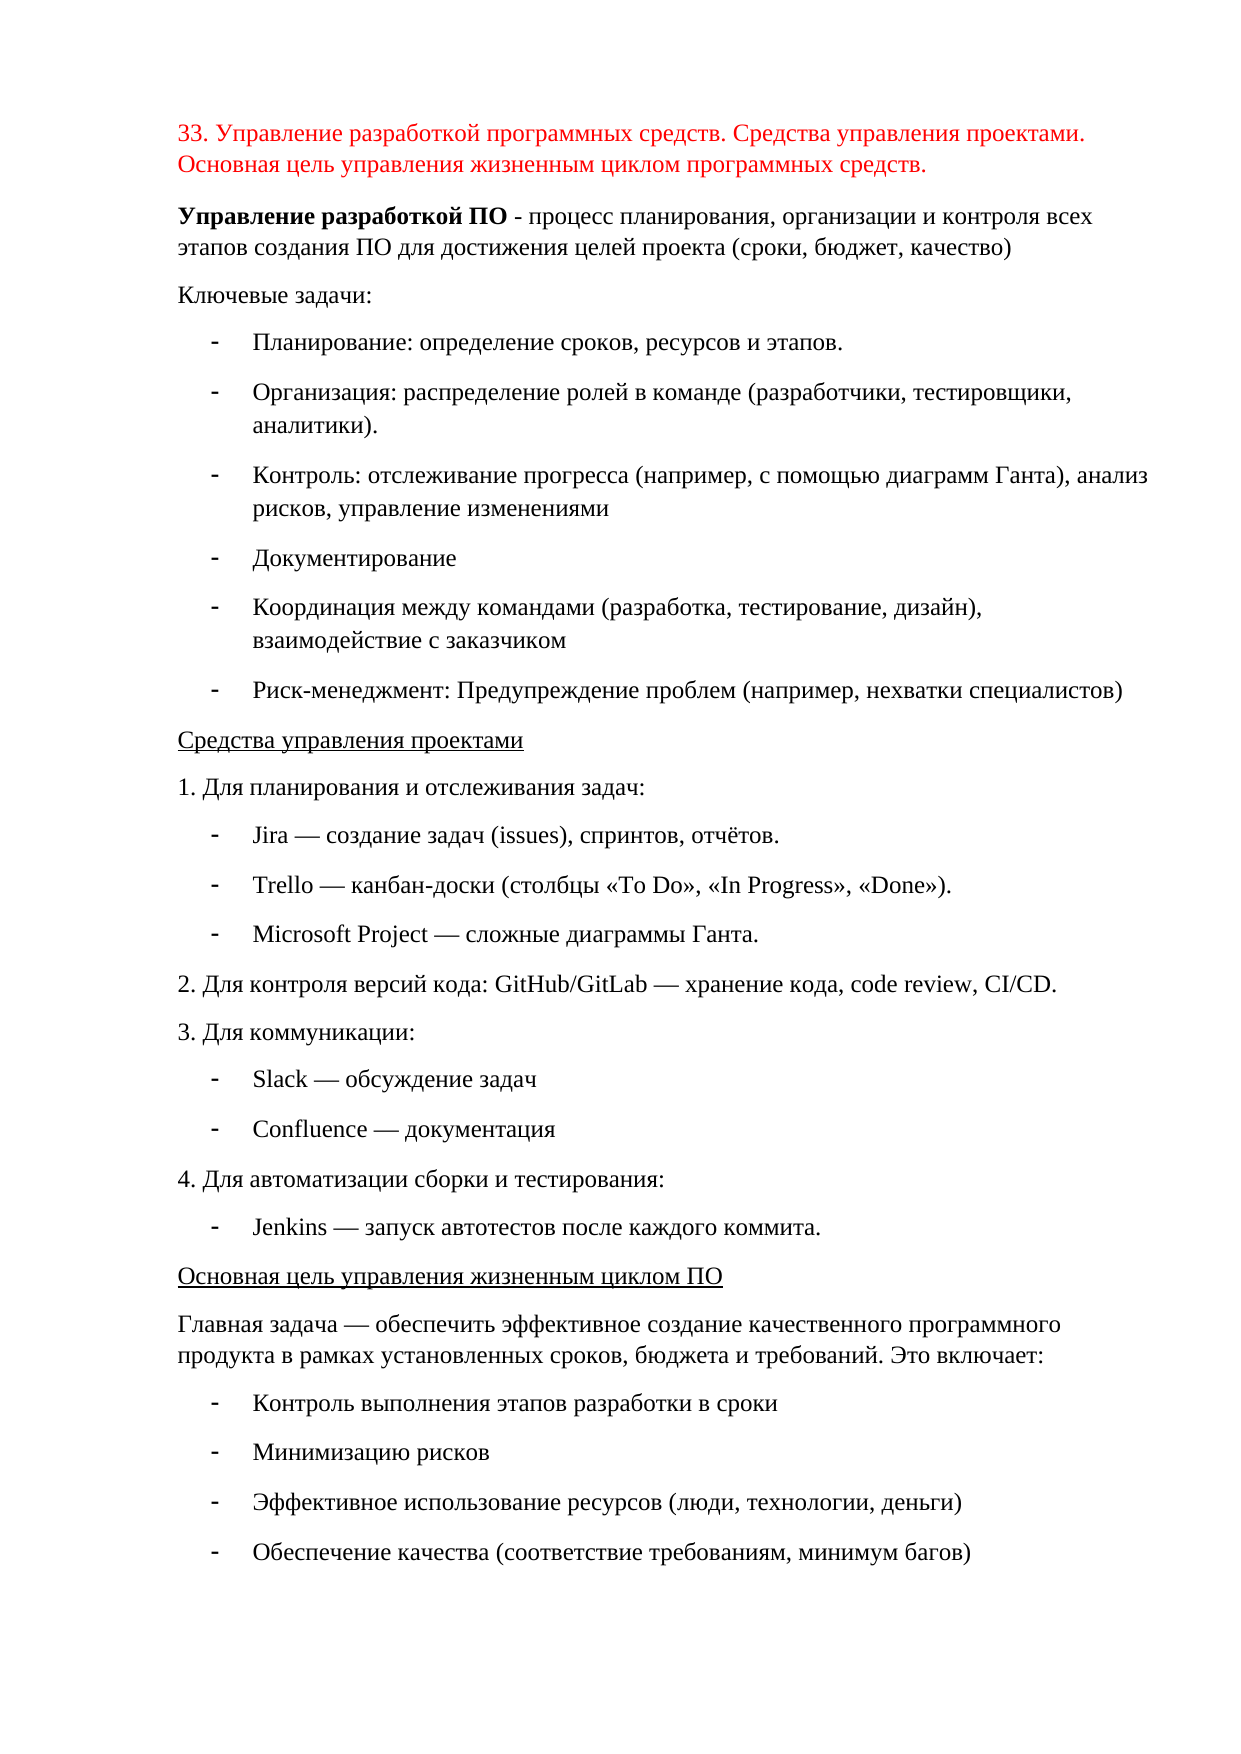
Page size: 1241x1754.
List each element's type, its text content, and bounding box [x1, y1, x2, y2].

list Обеспечение качества (соответствие требованиям, минимум багов) [215, 1537, 1152, 1566]
list Контроль: отслеживание прогресса (например, с помощью диаграмм Ганта), анализ рисков, управление изменениями [215, 460, 1152, 522]
text 1. Для планирования и отслеживания задач: [177, 772, 1152, 801]
list Координация между командами (разработка, тестирование, дизайн), взаимодействие с заказчиком [215, 592, 1152, 654]
text Главная задача — обеспечить эффективное создание качественного программного продукта в рамках установленных сроков, бюджета и требований. Это включает: [177, 1309, 1152, 1369]
list Контроль выполнения этапов разработки в сроки [215, 1388, 1152, 1417]
list Microsoft Project — сложные диаграммы Ганта. [215, 919, 1152, 948]
list Минимизацию рисков [215, 1437, 1152, 1466]
subtitle 33. Управление разработкой программных средств. Средства управления проектами. Основная цель управления жизненным циклом программных средств. [177, 118, 1152, 178]
list Эффективное использование ресурсов (люди, технологии, деньги) [215, 1487, 1152, 1516]
list Организация: распределение ролей в команде (разработчики, тестировщики, аналитики). [215, 377, 1152, 439]
list Планирование: определение сроков, ресурсов и этапов. [215, 327, 1152, 356]
list Документирование [215, 543, 1152, 571]
text Средства управления проектами [177, 725, 1152, 753]
list Jira — создание задач (issues), спринтов, отчётов. [215, 820, 1152, 849]
text 2. Для контроля версий кода: GitHub/GitLab — хранение кода, code review, CI/CD. [177, 969, 1152, 998]
text Управление разработкой ПО - процесс планирования, организации и контроля всех этапов создания ПО для достижения целей проекта (сроки, бюджет, качество) [177, 201, 1152, 261]
list Риск-менеджмент: Предупреждение проблем (например, нехватки специалистов) [215, 675, 1152, 704]
text 3. Для коммуникации: [177, 1017, 1152, 1046]
list Jenkins — запуск автотестов после каждого коммита. [215, 1212, 1152, 1240]
text Ключевые задачи: [177, 280, 1152, 308]
list Confluence — документация [215, 1114, 1152, 1143]
list Trello — канбан-доски (столбцы «To Do», «In Progress», «Done»). [215, 870, 1152, 898]
list Slack — обсуждение задач [215, 1064, 1152, 1093]
text 4. Для автоматизации сборки и тестирования: [177, 1164, 1152, 1193]
text Основная цель управления жизненным циклом ПО [177, 1261, 1152, 1290]
